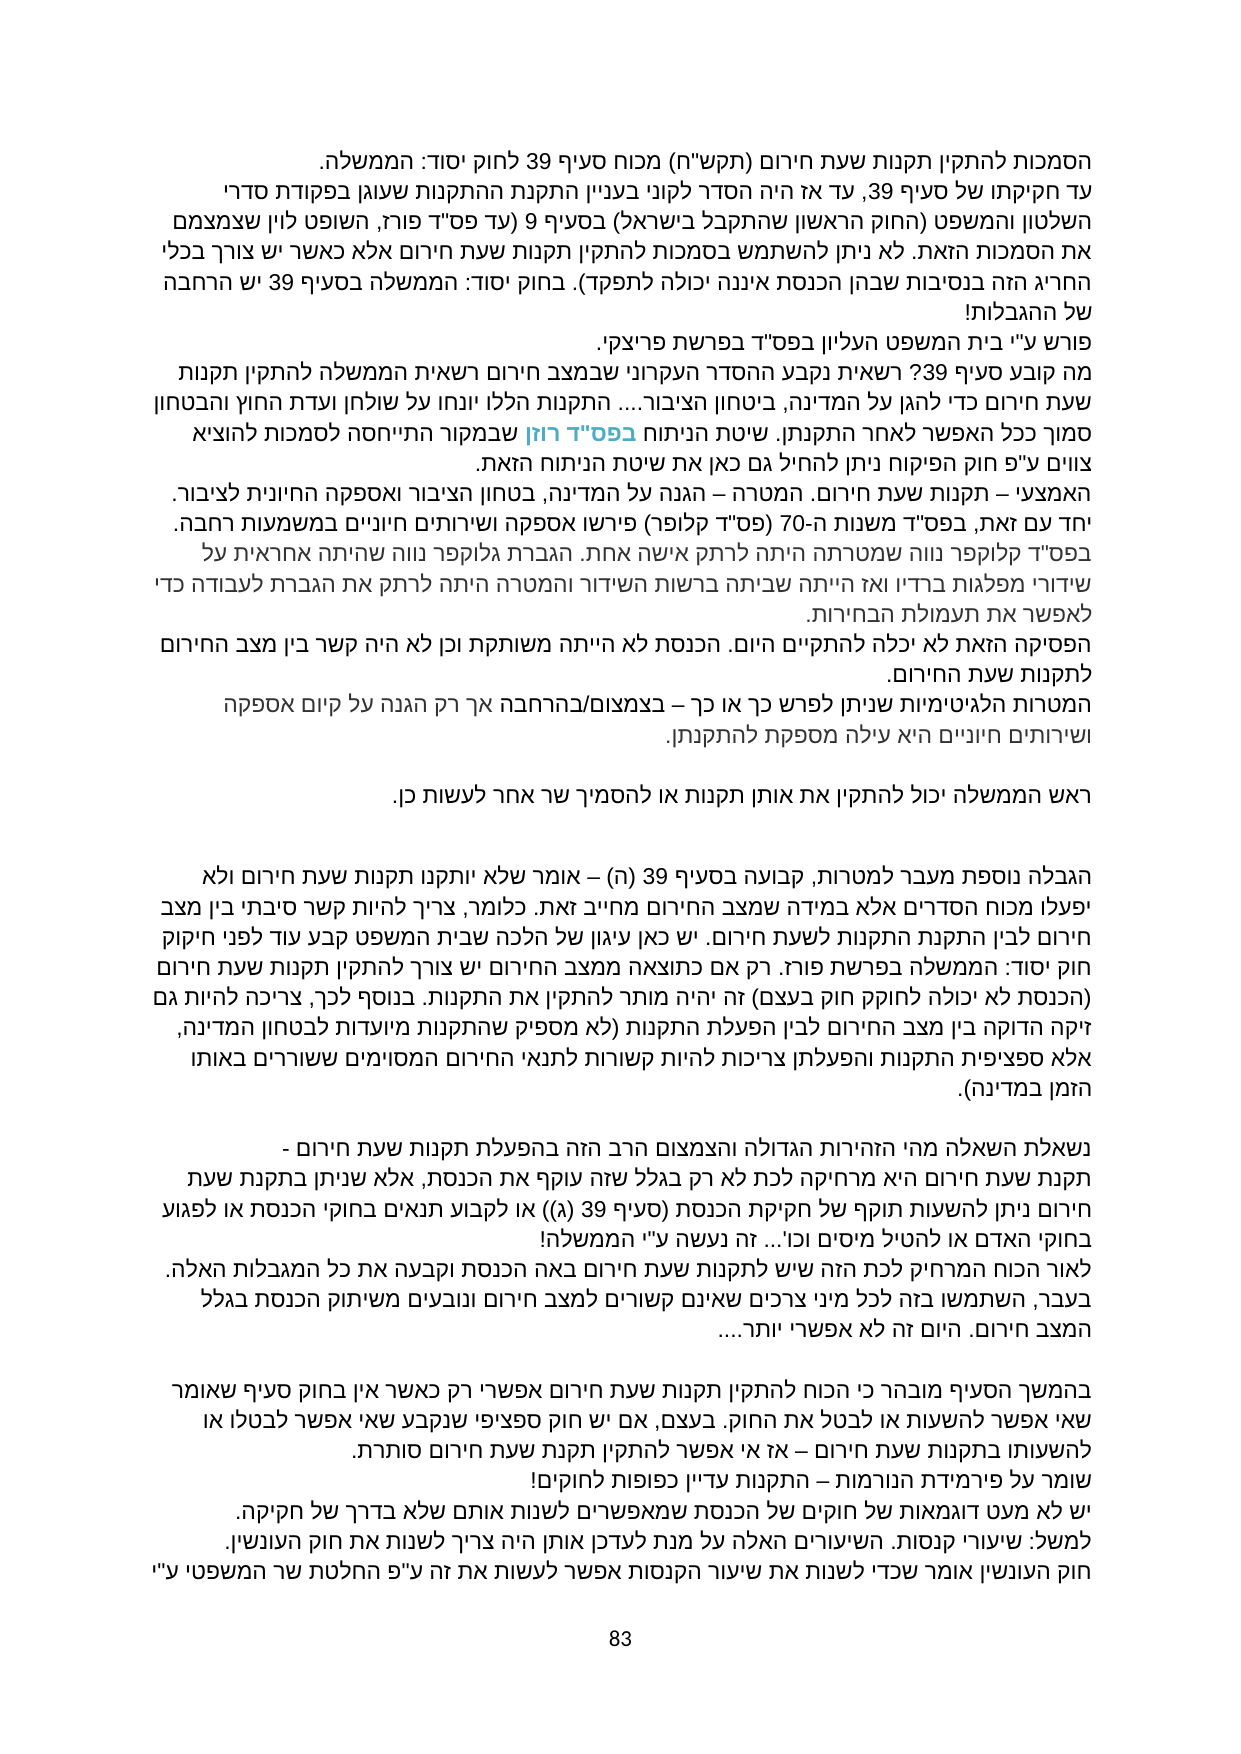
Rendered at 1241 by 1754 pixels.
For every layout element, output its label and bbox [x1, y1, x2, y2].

text [148, 833, 1092, 1584]
text [148, 148, 1092, 808]
